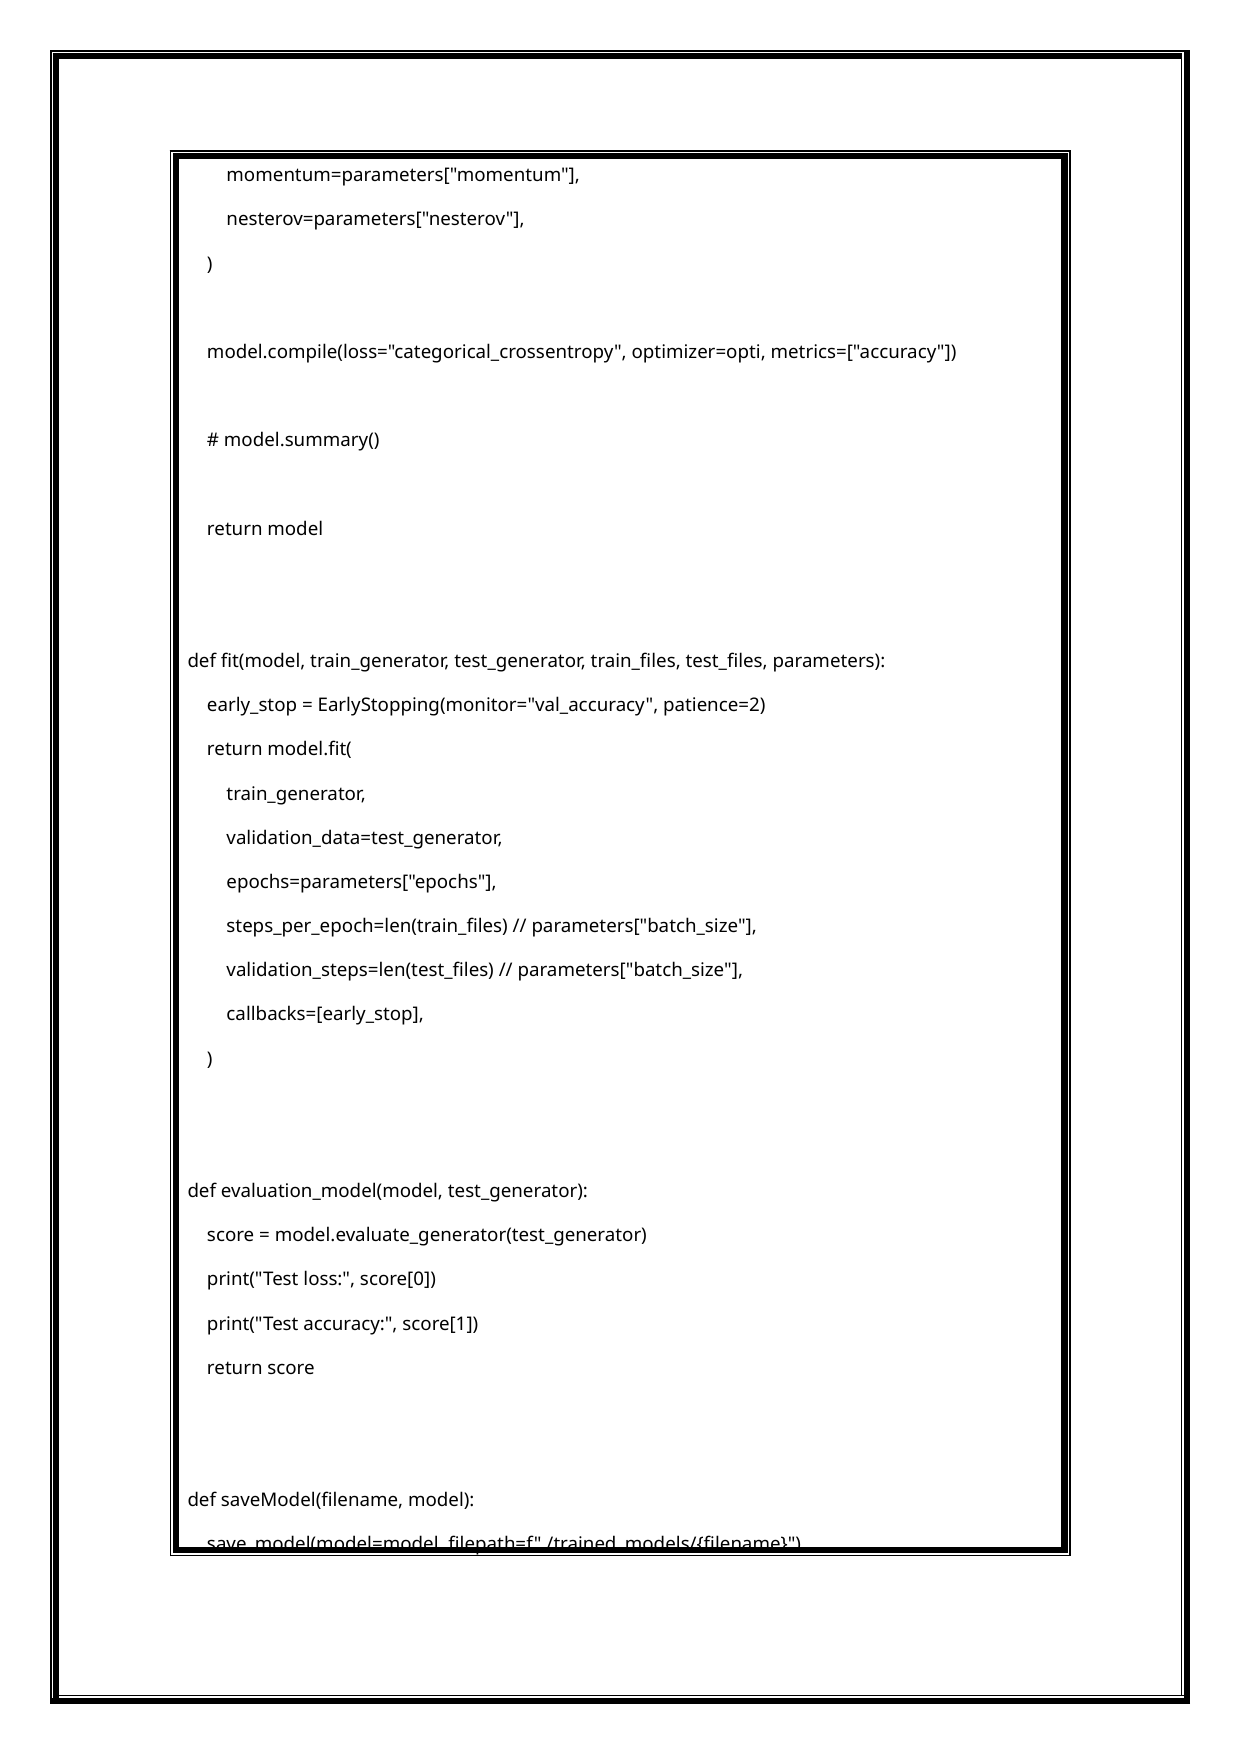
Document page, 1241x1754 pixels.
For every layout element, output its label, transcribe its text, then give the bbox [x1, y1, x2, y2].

text def evaluation_model(model, test_generator): [179, 1166, 1061, 1203]
text print("Test loss:", score[0]) [179, 1254, 1061, 1291]
text nesterov=parameters["nesterov"], [179, 194, 1061, 231]
text return score [179, 1342, 1061, 1379]
text ) [179, 1033, 1061, 1070]
text print("Test accuracy:", score[1]) [179, 1298, 1061, 1335]
text momentum=parameters["momentum"], [179, 159, 1061, 187]
text steps_per_epoch=len(train_files) // parameters["batch_size"], [179, 901, 1061, 938]
text score = model.evaluate_generator(test_generator) [179, 1210, 1061, 1247]
text return model [179, 503, 1061, 540]
text train_generator, [179, 768, 1061, 805]
text model.compile(loss="categorical_crossentropy", optimizer=opti, metrics=["accuracy"]) [179, 327, 1061, 364]
text def saveModel(filename, model): [179, 1475, 1061, 1512]
text early_stop = EarlyStopping(monitor="val_accuracy", patience=2) [179, 680, 1061, 717]
text # model.summary() [179, 415, 1061, 452]
text save_model(model=model, filepath=f"./trained_models/{filename}") [179, 1519, 1061, 1547]
text validation_data=test_generator, [179, 812, 1061, 849]
text callbacks=[early_stop], [179, 989, 1061, 1026]
text def fit(model, train_generator, test_generator, train_files, test_files, parameters): [179, 636, 1061, 673]
text ) [179, 238, 1061, 275]
text return model.fit( [179, 724, 1061, 761]
text validation_steps=len(test_files) // parameters["batch_size"], [179, 945, 1061, 982]
text epochs=parameters["epochs"], [179, 857, 1061, 894]
